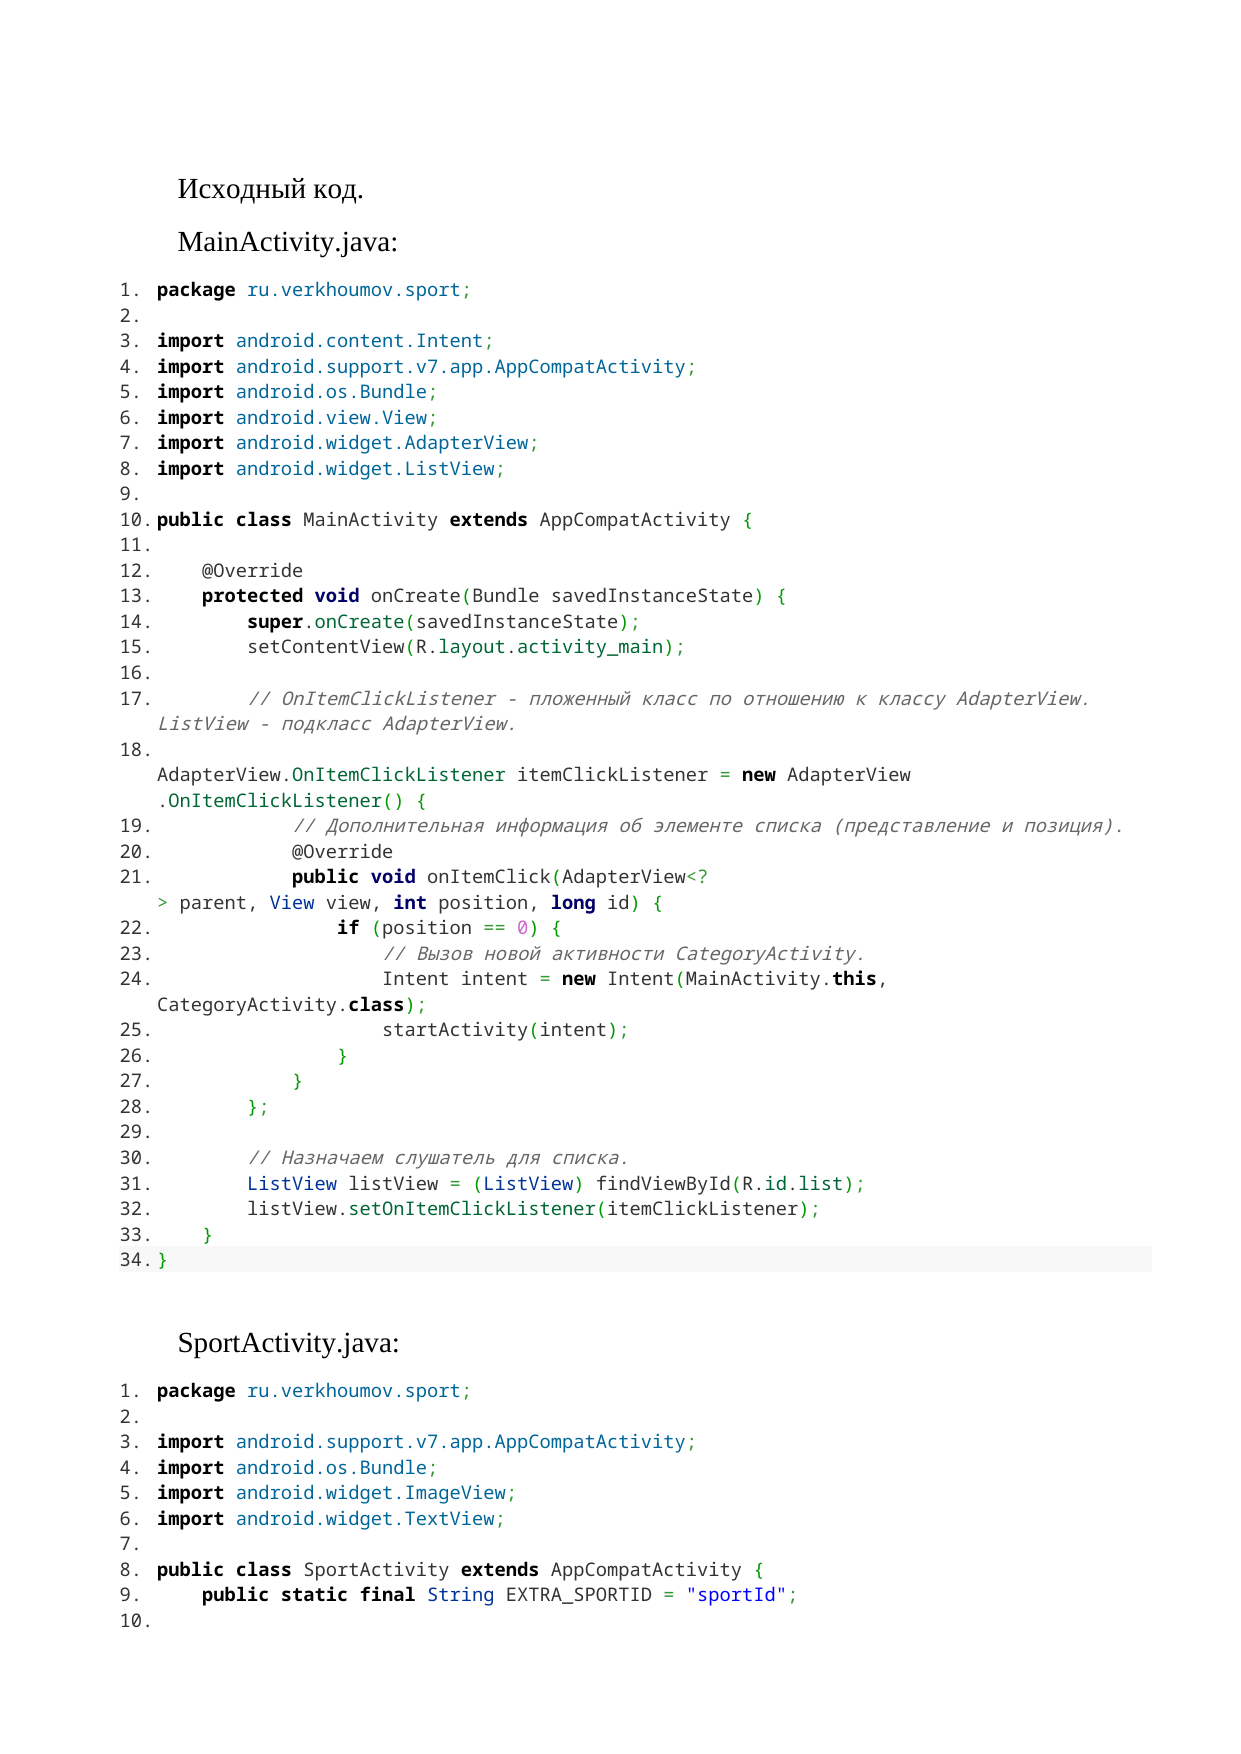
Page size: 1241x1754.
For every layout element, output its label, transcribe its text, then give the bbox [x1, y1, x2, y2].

list ListView listView = (ListView) findViewById(R.id.list); [119, 1170, 1152, 1195]
list } [119, 1221, 1152, 1246]
list import android.widget.ListView; [119, 455, 1152, 481]
list import android.view.View; [119, 404, 1152, 430]
text SportActivity.java: [177, 1325, 1152, 1358]
list // Дополнительная информация об элементе списка (представление и позиция). [119, 812, 1152, 838]
list } [119, 1042, 1152, 1068]
list import android.os.Bundle; [119, 379, 1152, 404]
list import android.widget.ImageView; [119, 1479, 1152, 1505]
list if (position == 0) { [119, 914, 1152, 940]
list public class SportActivity extends AppCompatActivity { [119, 1556, 1152, 1582]
list } [119, 1246, 1152, 1272]
list package ru.verkhoumov.sport; [119, 1377, 1152, 1403]
list import android.content.Intent; [119, 328, 1152, 353]
list @Override [119, 838, 1152, 863]
list protected void onCreate(Bundle savedInstanceState) { [119, 583, 1152, 608]
list Intent intent = new Intent(MainActivity.this, CategoryActivity.class); [119, 966, 1152, 1017]
list package ru.verkhoumov.sport; [119, 277, 1152, 302]
list } [119, 1068, 1152, 1093]
list // Назначаем слушатель для списка. [119, 1144, 1152, 1170]
list @Override [119, 557, 1152, 583]
list import android.os.Bundle; [119, 1454, 1152, 1479]
list import android.support.v7.app.AppCompatActivity; [119, 1428, 1152, 1454]
list public class MainActivity extends AppCompatActivity { [119, 506, 1152, 532]
list }; [119, 1093, 1152, 1119]
list // Вызов новой активности CategoryActivity. [119, 940, 1152, 966]
list public static final String EXTRA_SPORTID = "sportId"; [119, 1582, 1152, 1607]
list import android.support.v7.app.AppCompatActivity; [119, 353, 1152, 379]
text Исходный код. [177, 171, 1152, 204]
list import android.widget.AdapterView; [119, 430, 1152, 455]
list super.onCreate(savedInstanceState); [119, 608, 1152, 634]
text MainActivity.java: [177, 224, 1152, 257]
list import android.widget.TextView; [119, 1505, 1152, 1531]
list public void onItemClick(AdapterView<?> parent, View view, int position, long id) { [119, 863, 1152, 914]
list // OnItemClickListener - пложенный класс по отношению к классу AdapterView. ListView - подкласс AdapterView. [119, 685, 1152, 736]
list setContentView(R.layout.activity_main); [119, 634, 1152, 659]
list listView.setOnItemClickListener(itemClickListener); [119, 1195, 1152, 1221]
list AdapterView.OnItemClickListener itemClickListener = new AdapterView.OnItemClickListener() { [119, 736, 1152, 812]
list startActivity(intent); [119, 1017, 1152, 1042]
